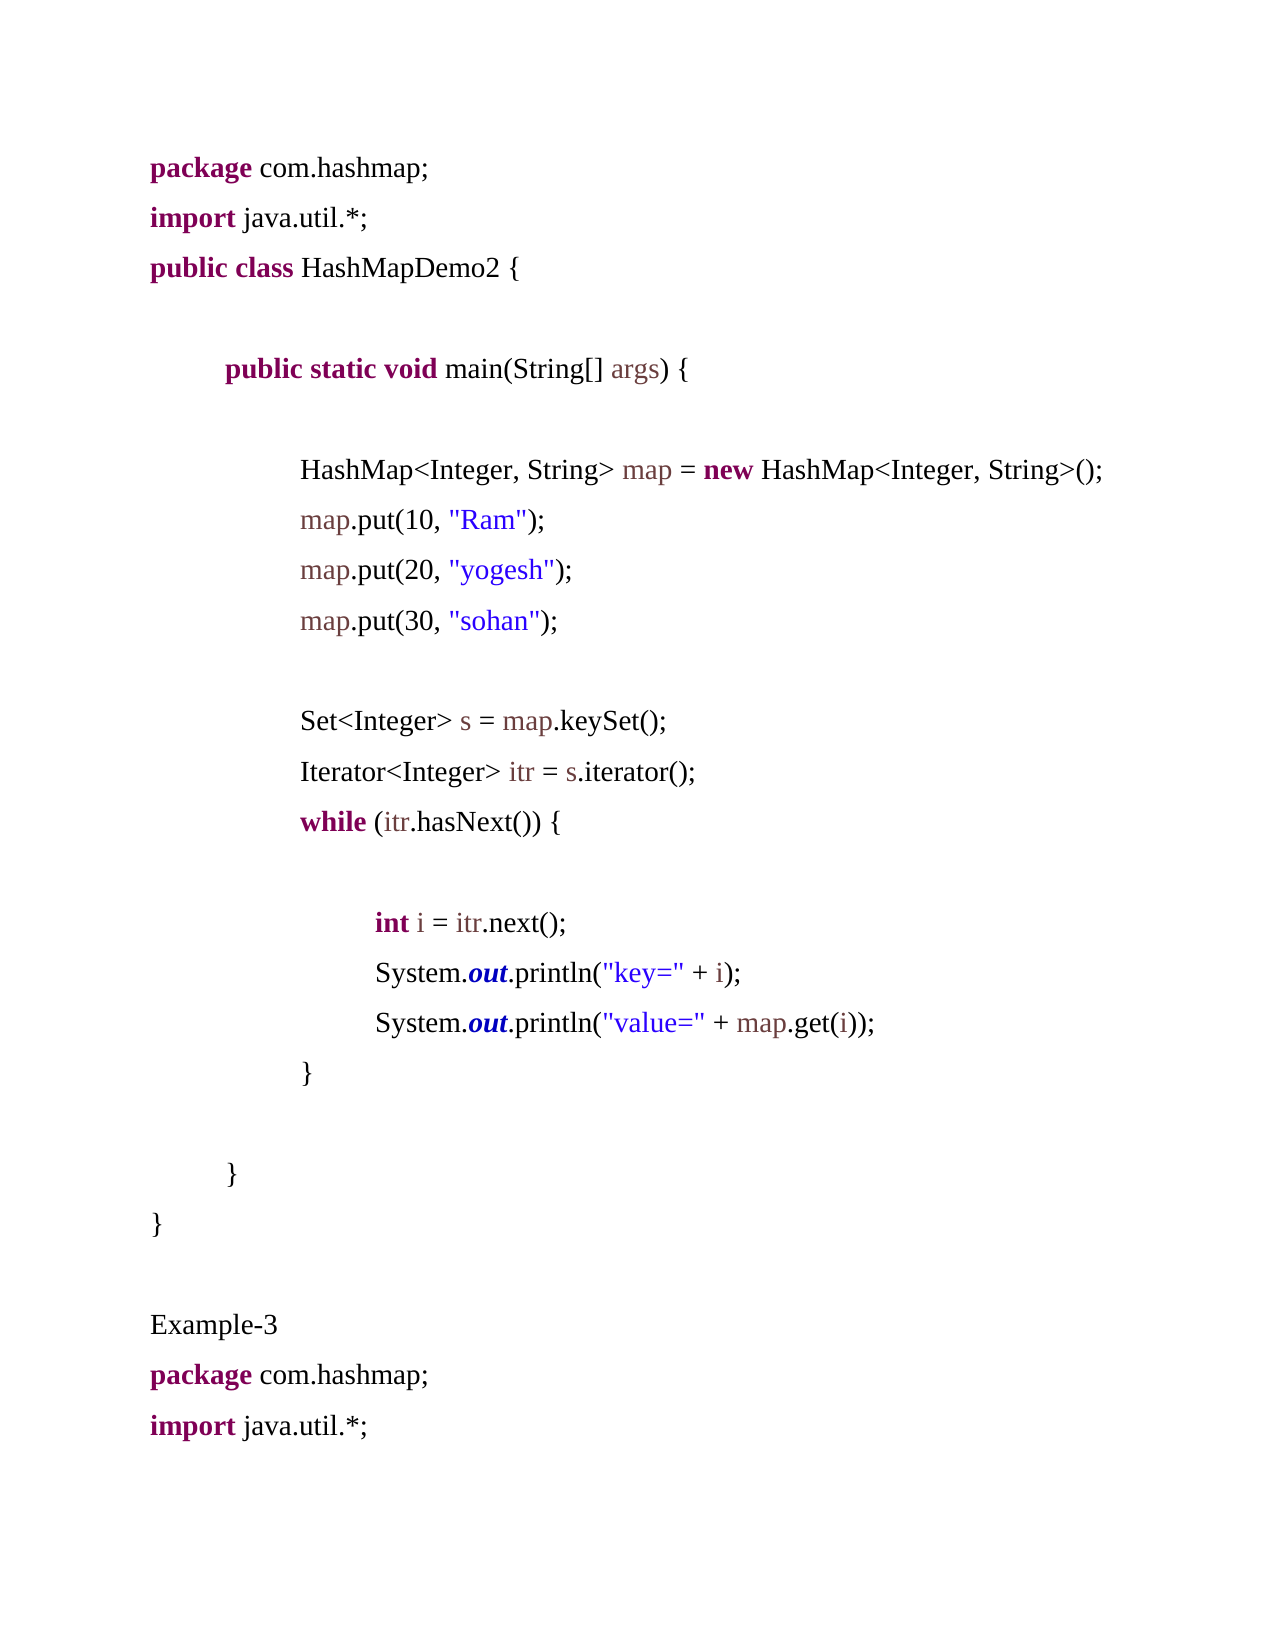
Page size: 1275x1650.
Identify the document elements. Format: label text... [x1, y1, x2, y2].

text System.out.println("key=" + i); [150, 955, 1125, 988]
text } [150, 1207, 1125, 1240]
text package com.hashmap; [150, 150, 1125, 183]
text } [150, 1056, 1125, 1089]
text Iterator<Integer> itr = s.iterator(); [150, 754, 1125, 787]
text public class HashMapDemo2 { [150, 251, 1125, 284]
text System.out.println("value=" + map.get(i)); [150, 1005, 1125, 1039]
text public static void main(String[] args) { [150, 351, 1125, 385]
text map.put(30, "sohan"); [150, 603, 1125, 636]
text HashMap<Integer, String> map = new HashMap<Integer, String>(); [150, 452, 1125, 485]
text } [150, 1156, 1125, 1190]
text while (itr.hasNext()) { [150, 804, 1125, 838]
text map.put(20, "yogesh"); [150, 552, 1125, 586]
text package com.hashmap; [150, 1357, 1125, 1391]
text map.put(10, "Ram"); [150, 502, 1125, 536]
text import java.util.*; [150, 200, 1125, 234]
text int i = itr.next(); [150, 905, 1125, 938]
text import java.util.*; [150, 1408, 1125, 1441]
text Set<Integer> s = map.keySet(); [150, 703, 1125, 737]
text Example-3 [150, 1307, 1125, 1341]
